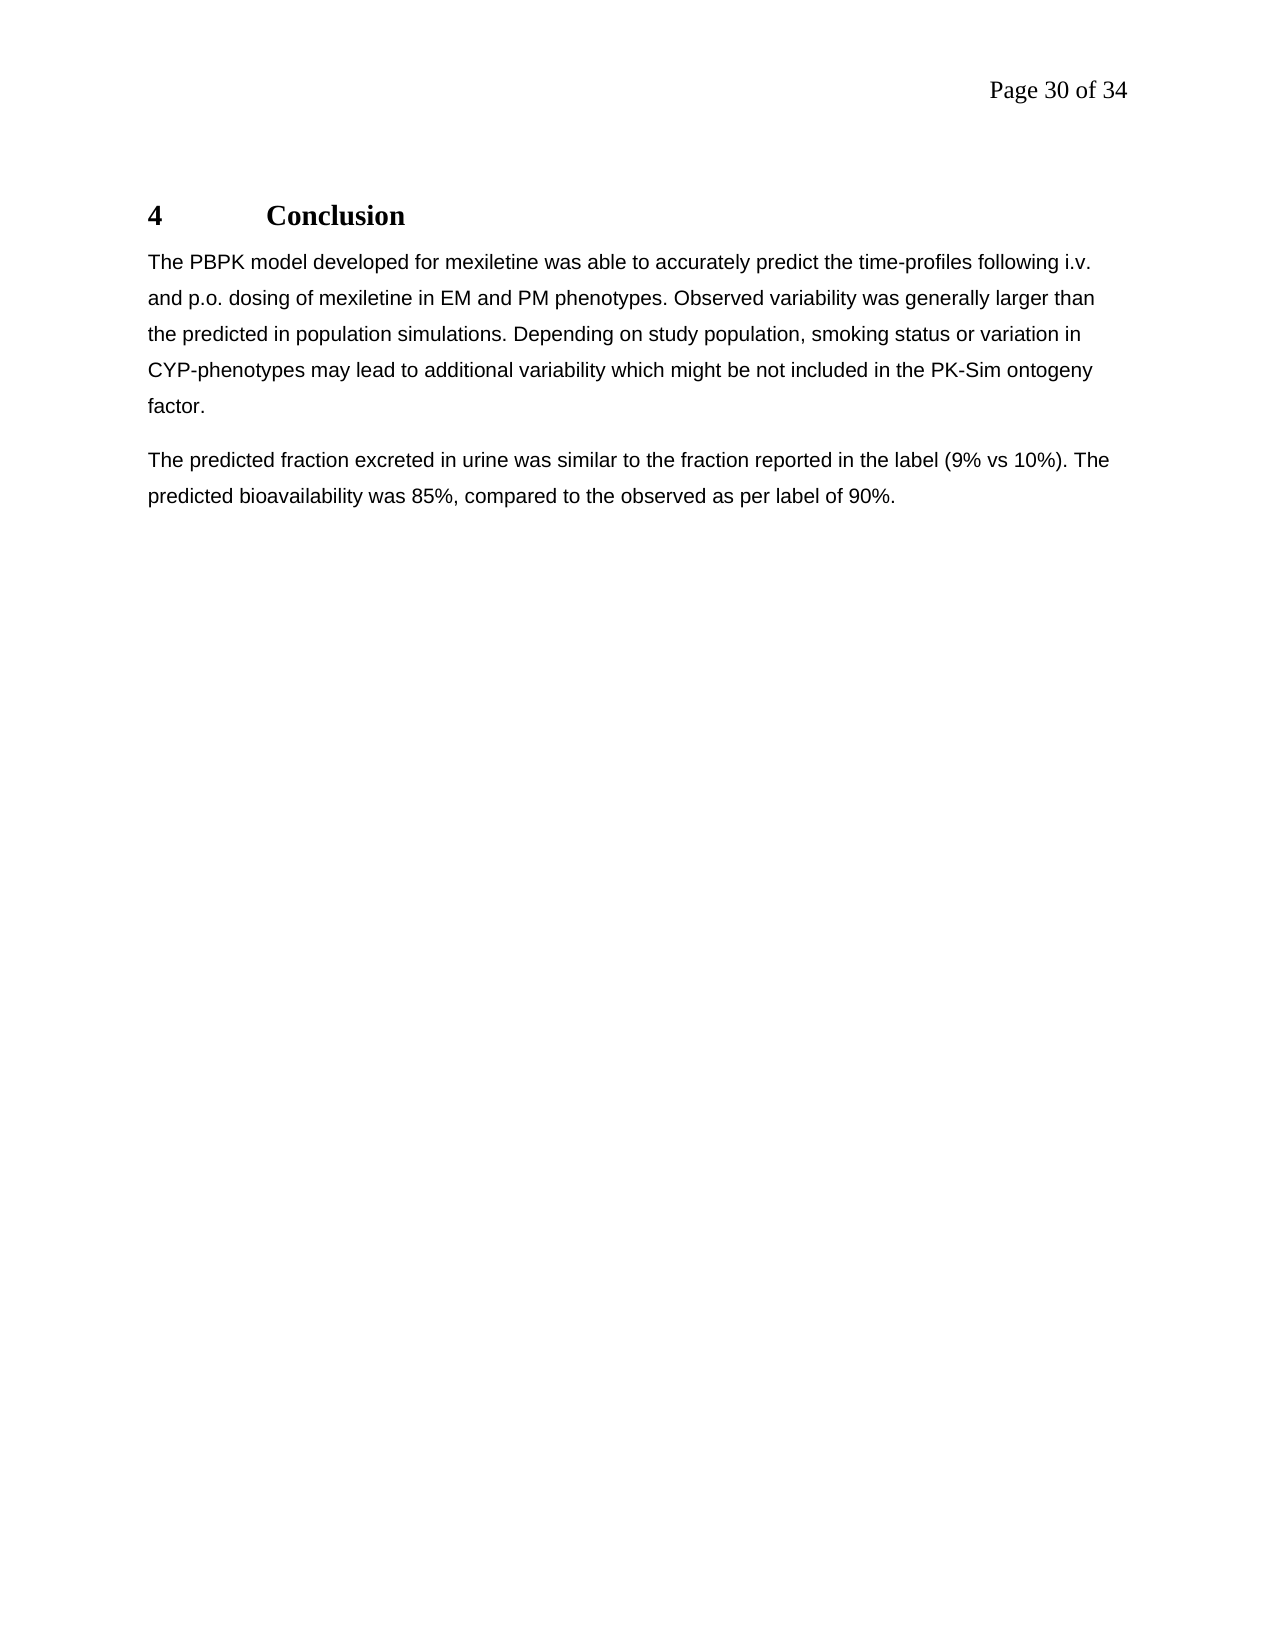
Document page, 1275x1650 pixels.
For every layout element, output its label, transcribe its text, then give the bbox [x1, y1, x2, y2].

subtitle Conclusion [148, 198, 1127, 231]
text The predicted fraction excreted in urine was similar to the fraction reported in the label (9% vs 10%). The predicted bioavailability was 85%, compared to the observed as per label of 90%. [148, 448, 1127, 508]
text The PBPK model developed for mexiletine was able to accurately predict the time-profiles following i.v. and p.o. dosing of mexiletine in EM and PM phenotypes. Observed variability was generally larger than the predicted in population simulations. Depending on study population, smoking status or variation in CYP-phenotypes may lead to additional variability which might be not included in the PK-Sim ontogeny factor. [148, 250, 1127, 418]
